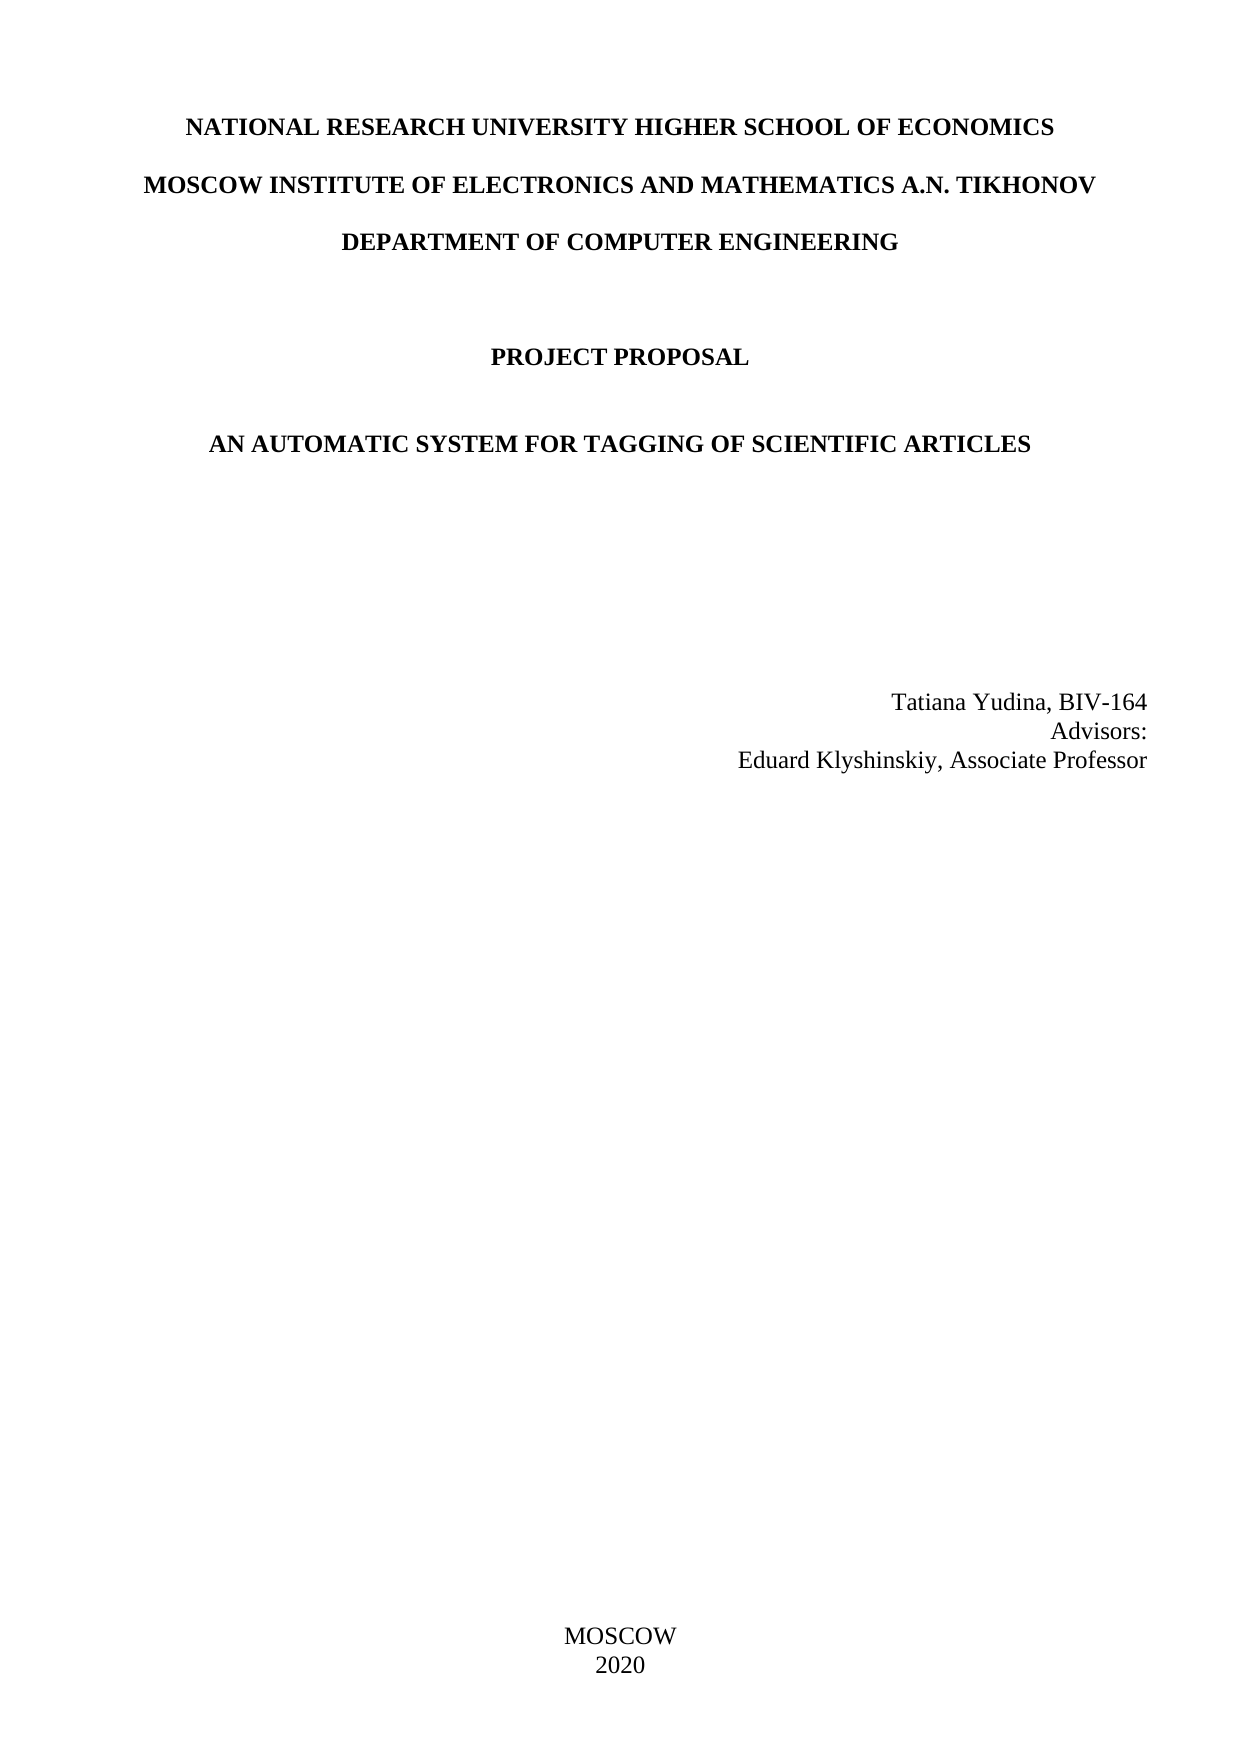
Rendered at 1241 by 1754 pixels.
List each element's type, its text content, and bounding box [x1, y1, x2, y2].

text Tatiana Yudina, BIV-164 [93, 687, 1147, 716]
text Eduard Klyshinskiy, Associate Professor [93, 745, 1147, 774]
text AN AUTOMATIC SYSTEM FOR TAGGING OF SCIENTIFIC ARTICLES [93, 429, 1147, 457]
text NATIONAL RESEARCH UNIVERSITY HIGHER SCHOOL OF ECONOMICS [93, 112, 1147, 141]
text Advisors: [93, 716, 1147, 745]
text DEPARTMENT OF COMPUTER ENGINEERING [93, 227, 1147, 256]
text MOSCOW INSTITUTE OF ELECTRONICS AND MATHEMATICS A.N. TIKHONOV [93, 170, 1147, 199]
text PROJECT PROPOSAL [93, 342, 1147, 371]
